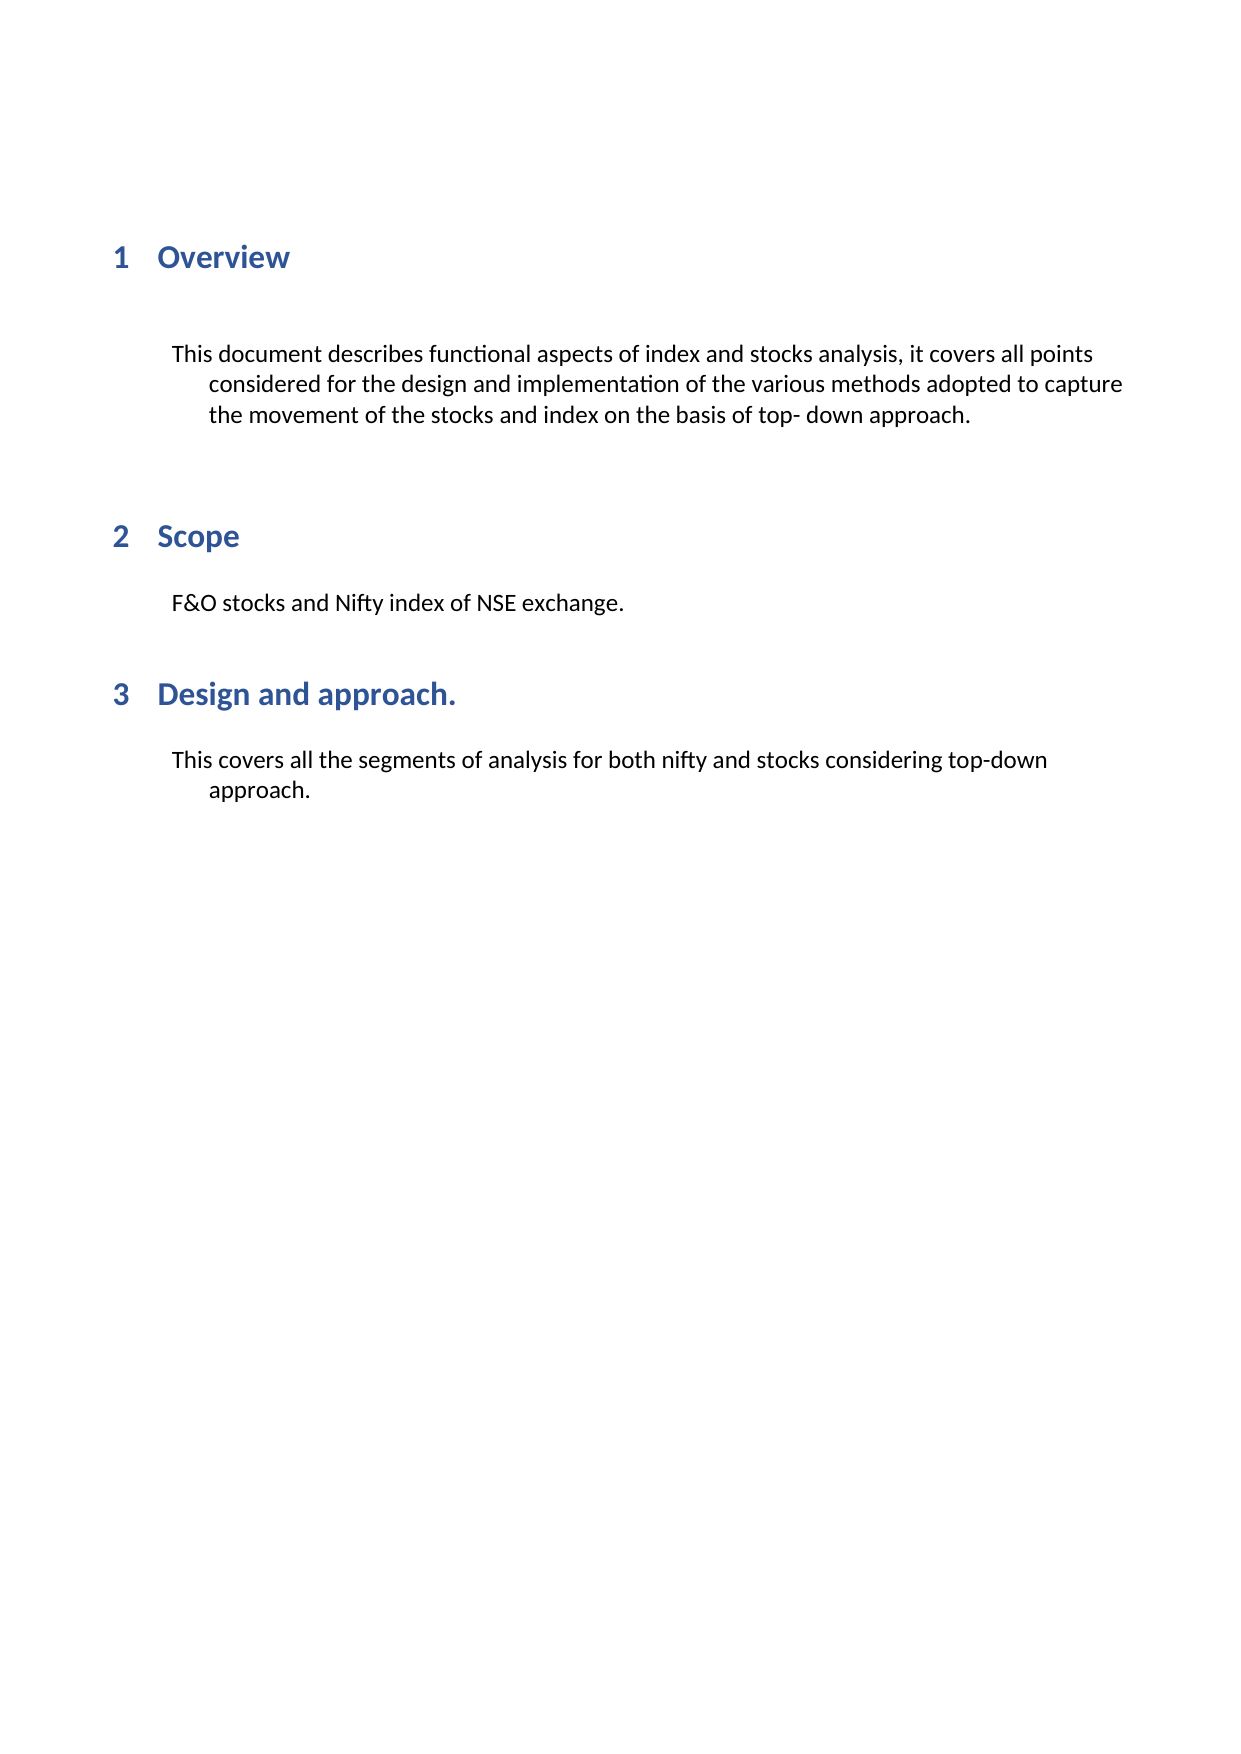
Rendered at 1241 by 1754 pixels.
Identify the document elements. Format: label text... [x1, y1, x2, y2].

subtitle Design and approach. [112, 673, 1128, 713]
text This covers all the segments of analysis for both nifty and stocks considering top-down approach. [172, 744, 1128, 805]
text F&O stocks and Nifty index of NSE exchange. [172, 587, 1128, 617]
text This document describes functional aspects of index and stocks analysis, it covers all points considered for the design and implementation of the various methods adopted to capture the movement of the stocks and index on the basis of top- down approach. [172, 338, 1128, 429]
subtitle Overview [112, 236, 1128, 277]
subtitle Scope [112, 515, 1128, 556]
